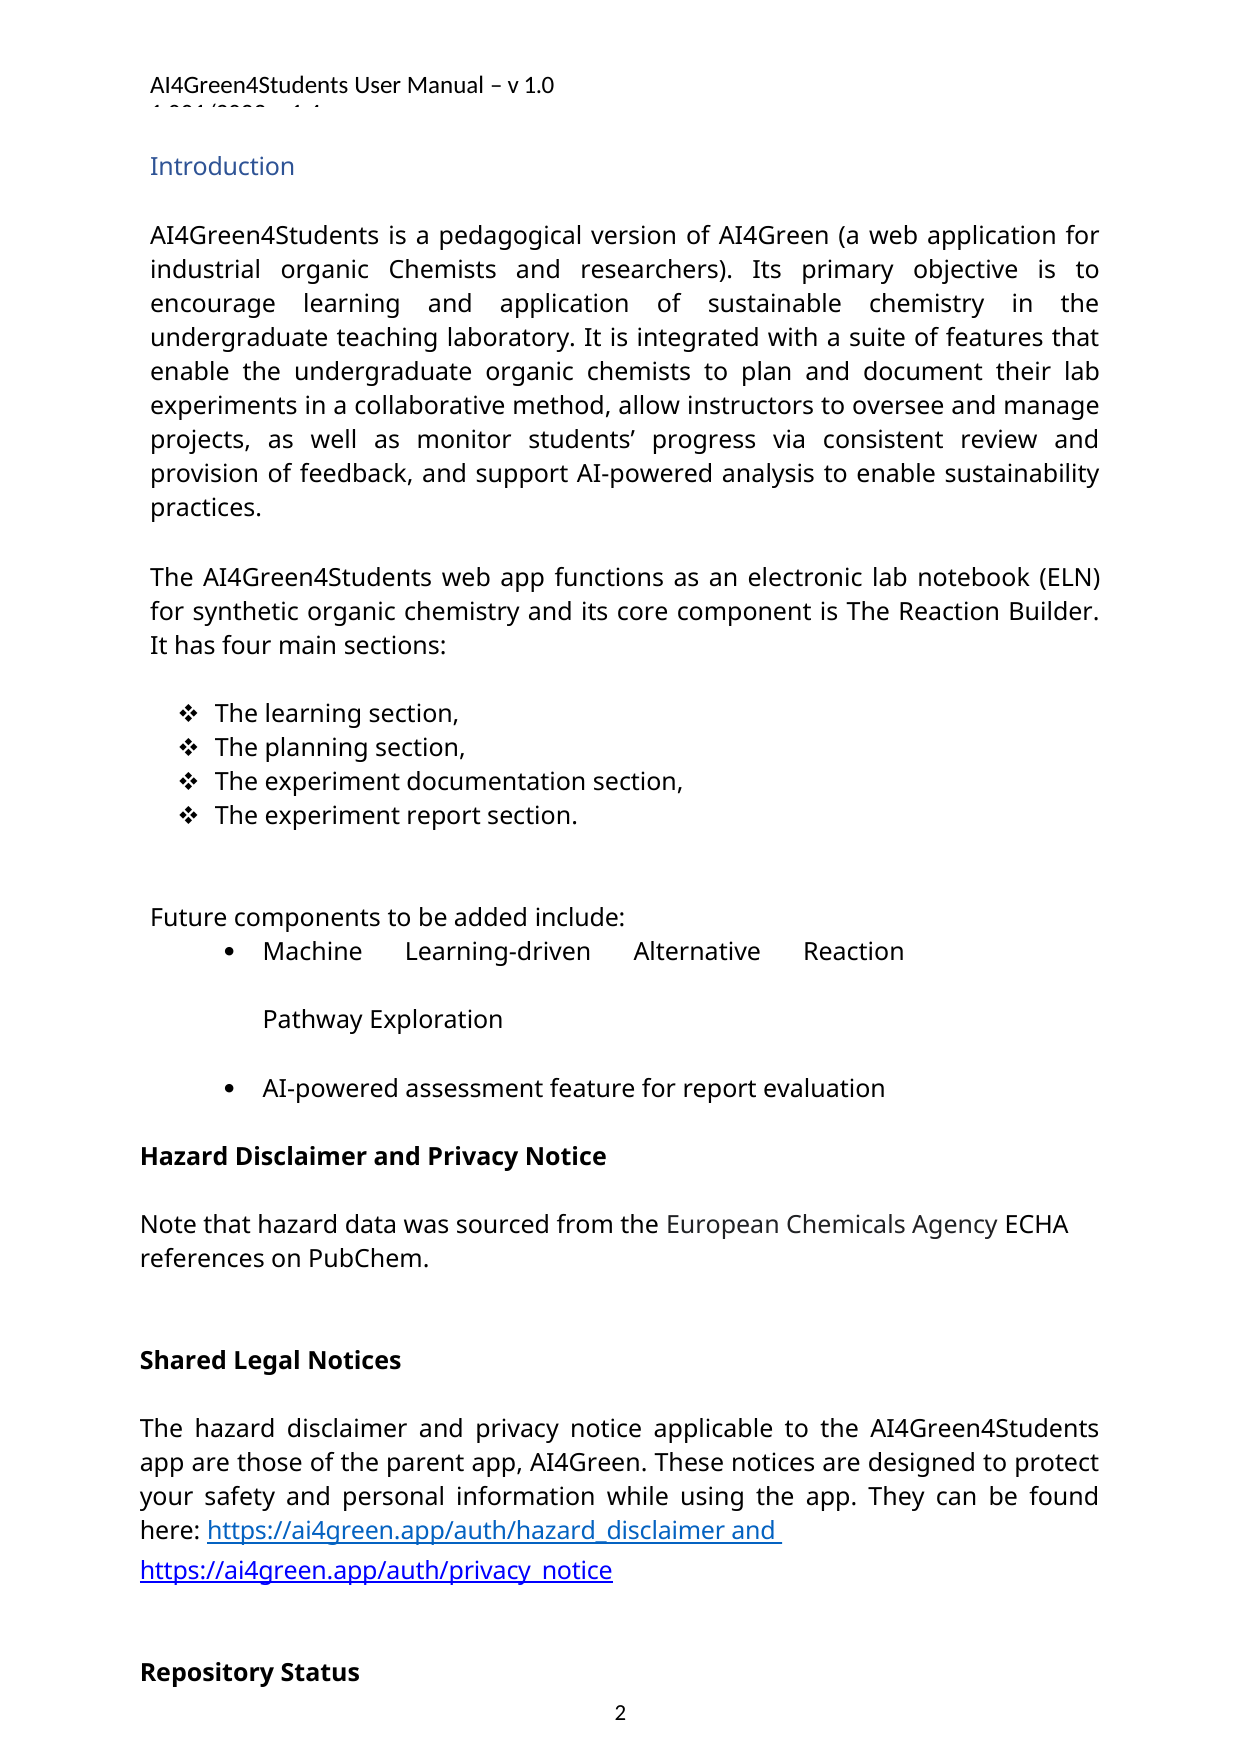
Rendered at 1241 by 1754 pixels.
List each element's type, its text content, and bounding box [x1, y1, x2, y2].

list Machine Learning-driven Alternative Reaction Pathway Exploration [225, 934, 904, 1036]
text Repository Status [139, 1655, 1101, 1689]
list AI-powered assessment feature for report evaluation [225, 1070, 904, 1104]
text AI4Green4Students is a pedagogical version of AI4Green (a web application for industrial organic Chemists and researchers). Its primary objective is to encourage learning and application of sustainable chemistry in the undergraduate teaching laboratory. It is integrated with a suite of features that enable the undergraduate organic chemists to plan and document their lab experiments in a collaborative method, allow instructors to oversee and manage projects, as well as monitor students’ progress via consistent review and provision of feedback, and support AI-powered analysis to enable sustainability practices. [150, 217, 1101, 524]
text The AI4Green4Students web app functions as an electronic lab notebook (ELN) for synthetic organic chemistry and its core component is The Reaction Builder. It has four main sections: [150, 559, 1101, 661]
text The hazard disclaimer and privacy notice applicable to the AI4Green4Students app are those of the parent app, AI4Green. These notices are designed to protect your safety and personal information while using the app. They can be found here: https://ai4green.app/auth/hazard_disclaimer and [139, 1411, 1101, 1547]
text Note that hazard data was sourced from the European Chemicals Agency ECHA references on PubChem. [139, 1206, 1101, 1274]
text https://ai4green.app/auth/privacy_notice [139, 1552, 1043, 1587]
list The learning section, [177, 696, 1101, 729]
text Future components to be added include: [150, 900, 1101, 934]
list The planning section, [177, 729, 1101, 764]
text Hazard Disclaimer and Privacy Notice [139, 1138, 904, 1172]
text Shared Legal Notices [139, 1343, 904, 1377]
subtitle Introduction [150, 148, 1101, 182]
list The experiment report section. [177, 798, 1101, 832]
list The experiment documentation section, [177, 764, 1101, 798]
